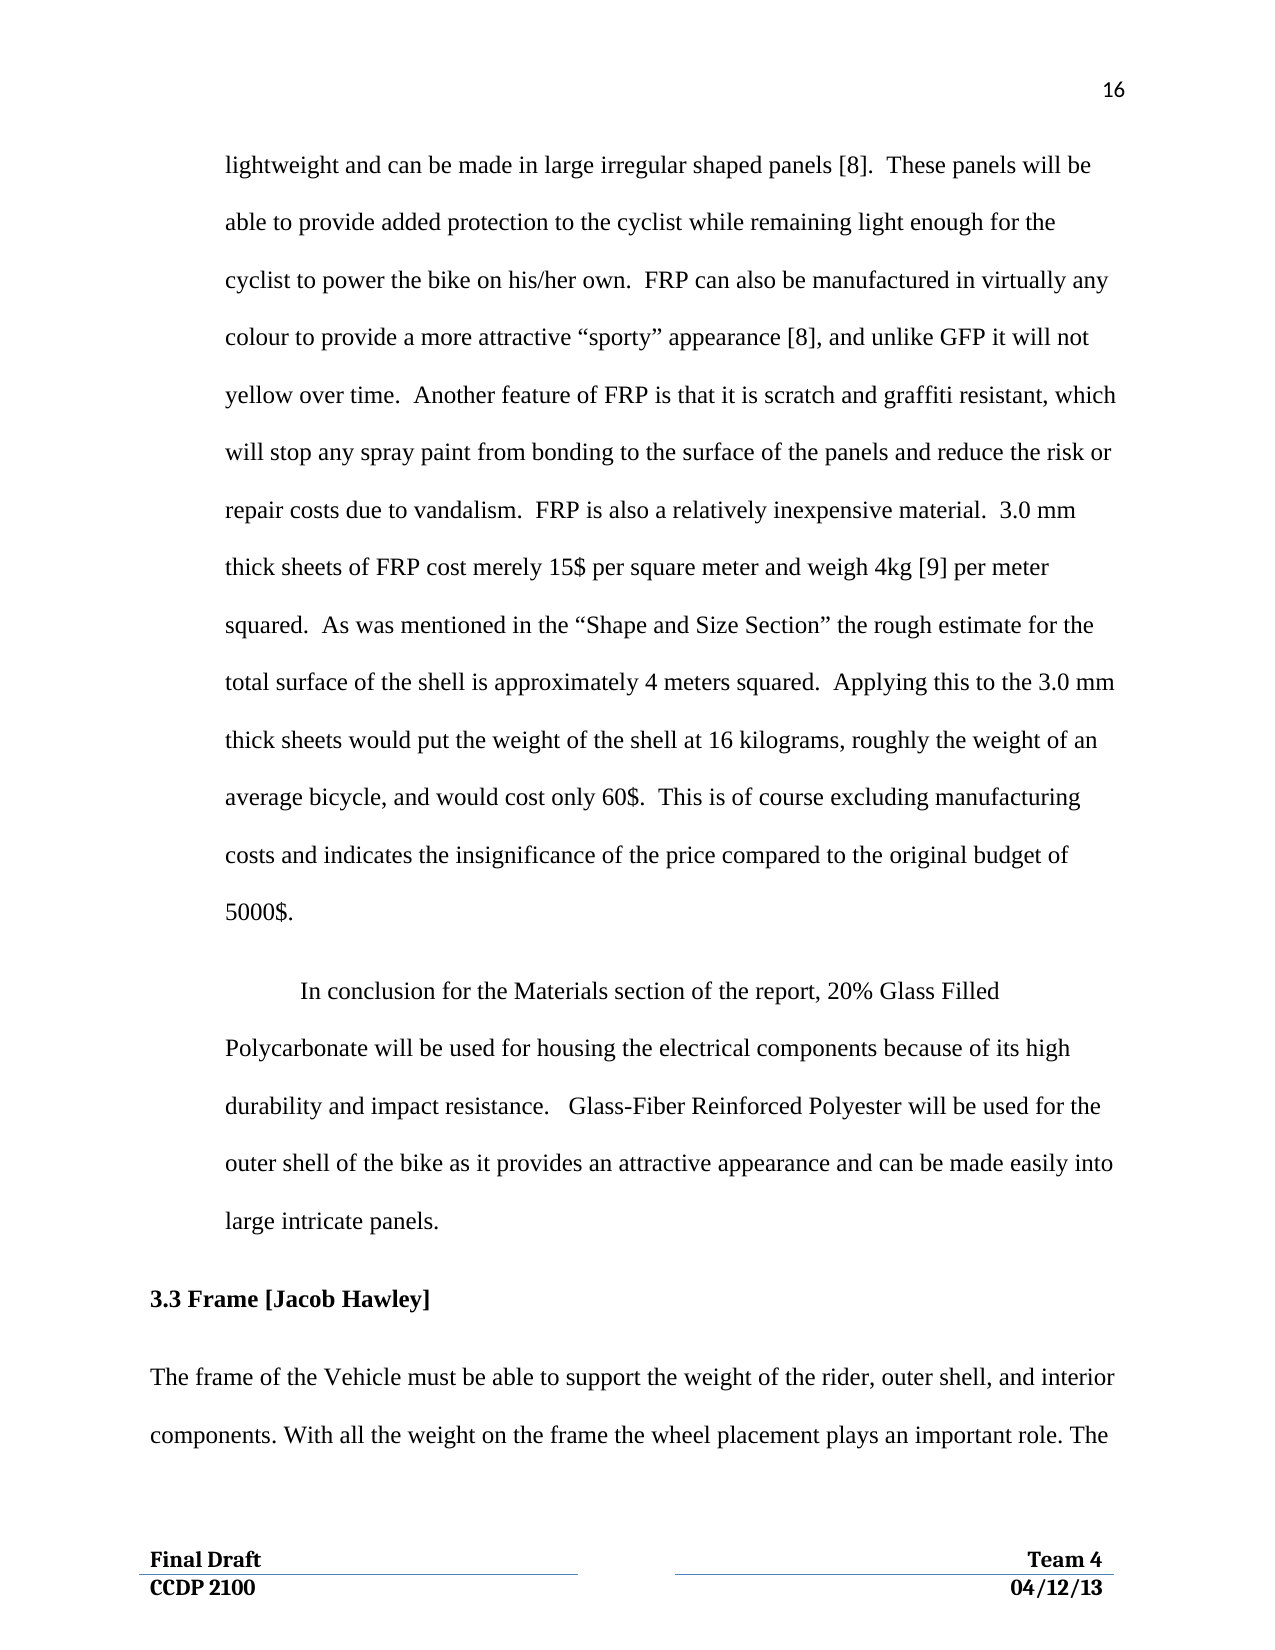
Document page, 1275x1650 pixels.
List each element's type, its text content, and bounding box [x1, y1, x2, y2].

text In conclusion for the Materials section of the report, 20% Glass Filled Polycarbonate will be used for housing the electrical components because of its high durability and impact resistance. Glass-Fiber Reinforced Polyester will be used for the outer shell of the bike as it provides an attractive appearance and can be made easily into large intricate panels. [225, 976, 1125, 1234]
text 3.3 Frame [Jacob Hawley] [150, 1284, 1125, 1313]
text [225, 150, 1125, 926]
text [150, 1362, 1125, 1449]
